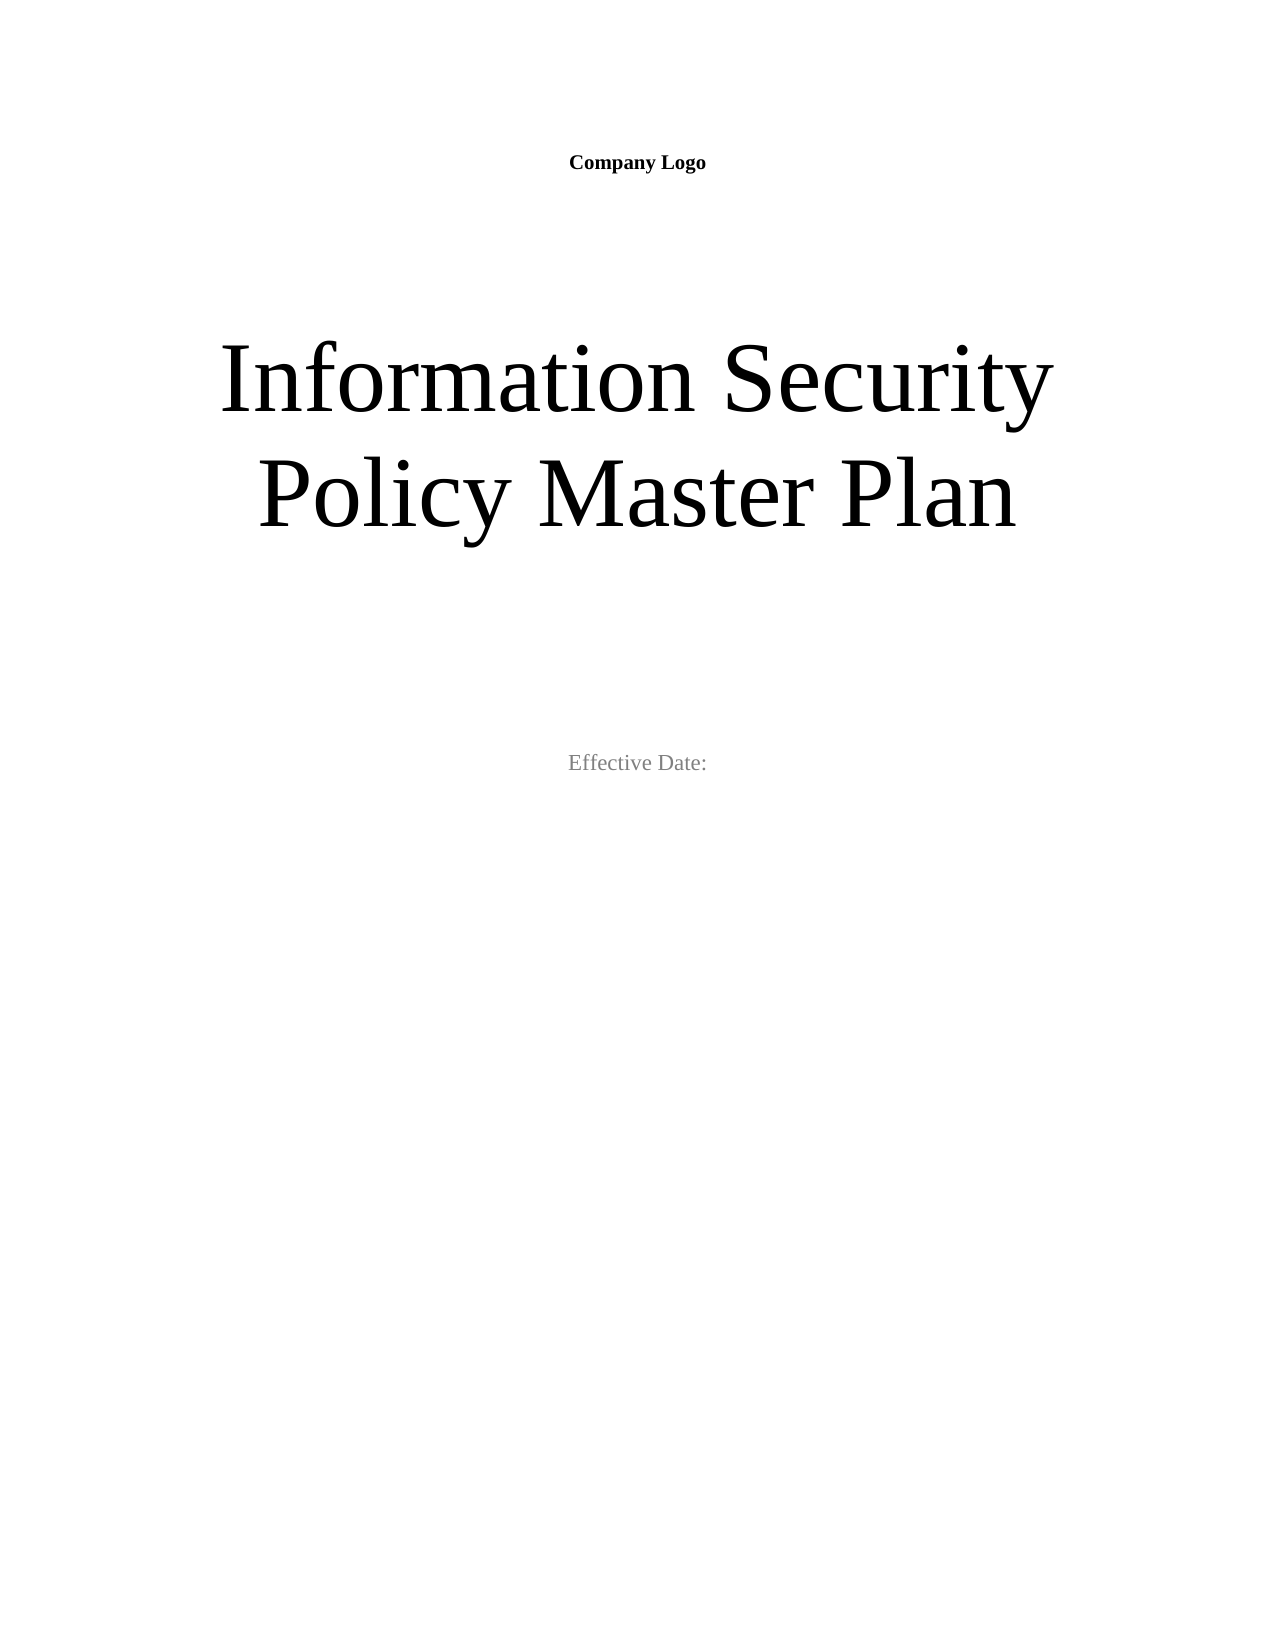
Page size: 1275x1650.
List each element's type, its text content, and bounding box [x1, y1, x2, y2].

text Information Security Policy Master Plan [150, 318, 1125, 548]
text Company Logo [150, 150, 1125, 174]
text Effective Date: [150, 749, 1125, 775]
